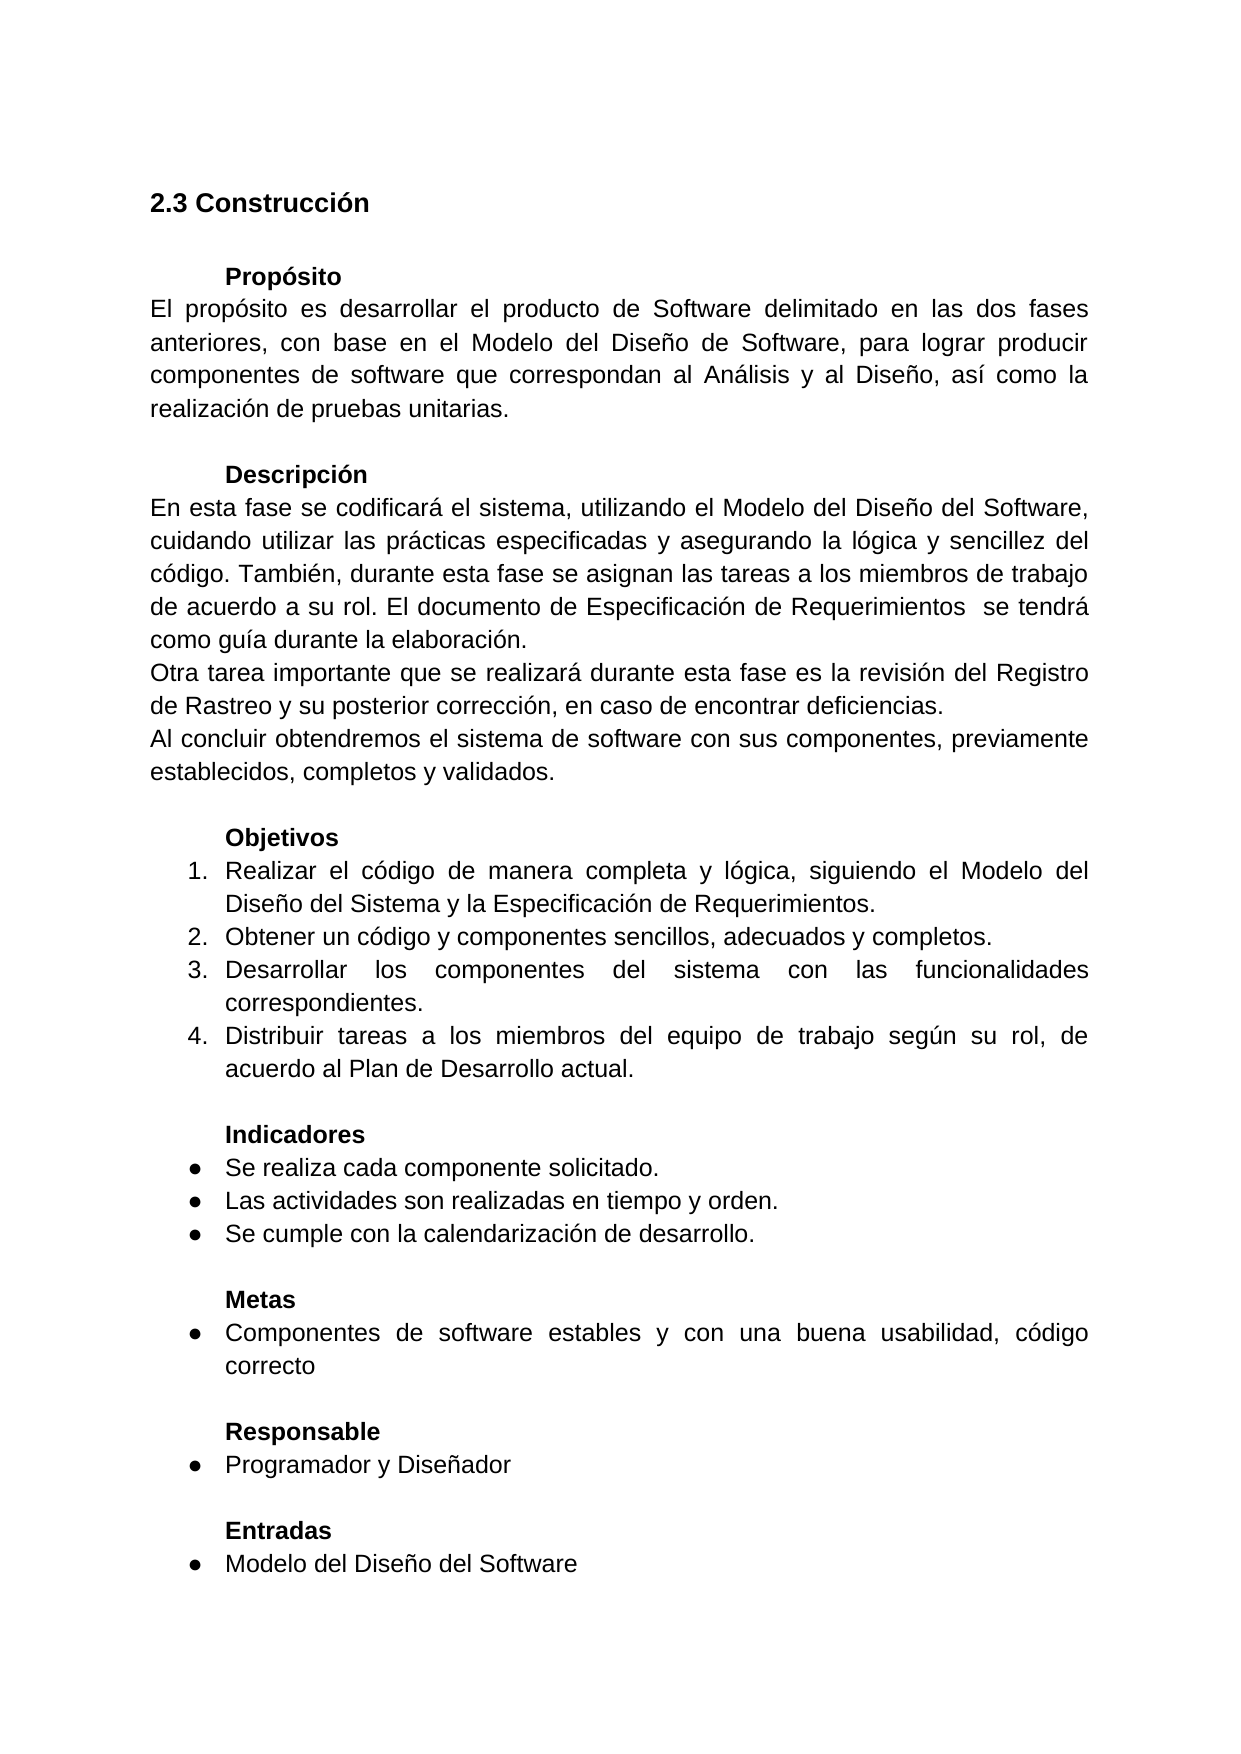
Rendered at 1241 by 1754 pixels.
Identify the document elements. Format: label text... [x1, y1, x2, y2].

text Objetivos [225, 823, 1090, 852]
subtitle 2.3 Construcción [150, 187, 1090, 219]
text Metas [225, 1285, 1090, 1314]
text El propósito es desarrollar el producto de Software delimitado en las dos fases anteriores, con base en el Modelo del Diseño de Software, para lograr producir componentes de software que correspondan al Análisis y al Diseño, así como la realización de pruebas unitarias. [150, 294, 1090, 422]
list Realizar el código de manera completa y lógica, siguiendo el Modelo del Diseño del Sistema y la Especificación de Requerimientos. [187, 856, 1090, 918]
list Se cumple con la calendarización de desarrollo. [187, 1219, 1090, 1248]
list Se realiza cada componente solicitado. [187, 1153, 1090, 1182]
text Otra tarea importante que se realizará durante esta fase es la revisión del Registro de Rastreo y su posterior corrección, en caso de encontrar deficiencias. [150, 658, 1090, 719]
text Entradas [225, 1516, 1090, 1545]
list Las actividades son realizadas en tiempo y orden. [187, 1186, 1090, 1215]
list Programador y Diseñador [187, 1450, 1090, 1479]
list Modelo del Diseño del Software [187, 1549, 1090, 1578]
list Desarrollar los componentes del sistema con las funcionalidades correspondientes. [187, 955, 1090, 1017]
text Al concluir obtendremos el sistema de software con sus componentes, previamente establecidos, completos y validados. [150, 724, 1090, 786]
list Componentes de software estables y con una buena usabilidad, código correcto [187, 1318, 1090, 1380]
text Propósito [225, 261, 1090, 290]
text Descripción [225, 459, 1090, 488]
text Responsable [225, 1417, 1090, 1446]
text En esta fase se codificará el sistema, utilizando el Modelo del Diseño del Software, cuidando utilizar las prácticas especificadas y asegurando la lógica y sencillez del código. También, durante esta fase se asignan las tareas a los miembros de trabajo de acuerdo a su rol. El documento de Especificación de Requerimientos se tendrá como guía durante la elaboración. [150, 493, 1090, 653]
list Distribuir tareas a los miembros del equipo de trabajo según su rol, de acuerdo al Plan de Desarrollo actual. [187, 1021, 1090, 1083]
list Obtener un código y componentes sencillos, adecuados y completos. [187, 922, 1090, 951]
text Indicadores [225, 1120, 1090, 1149]
